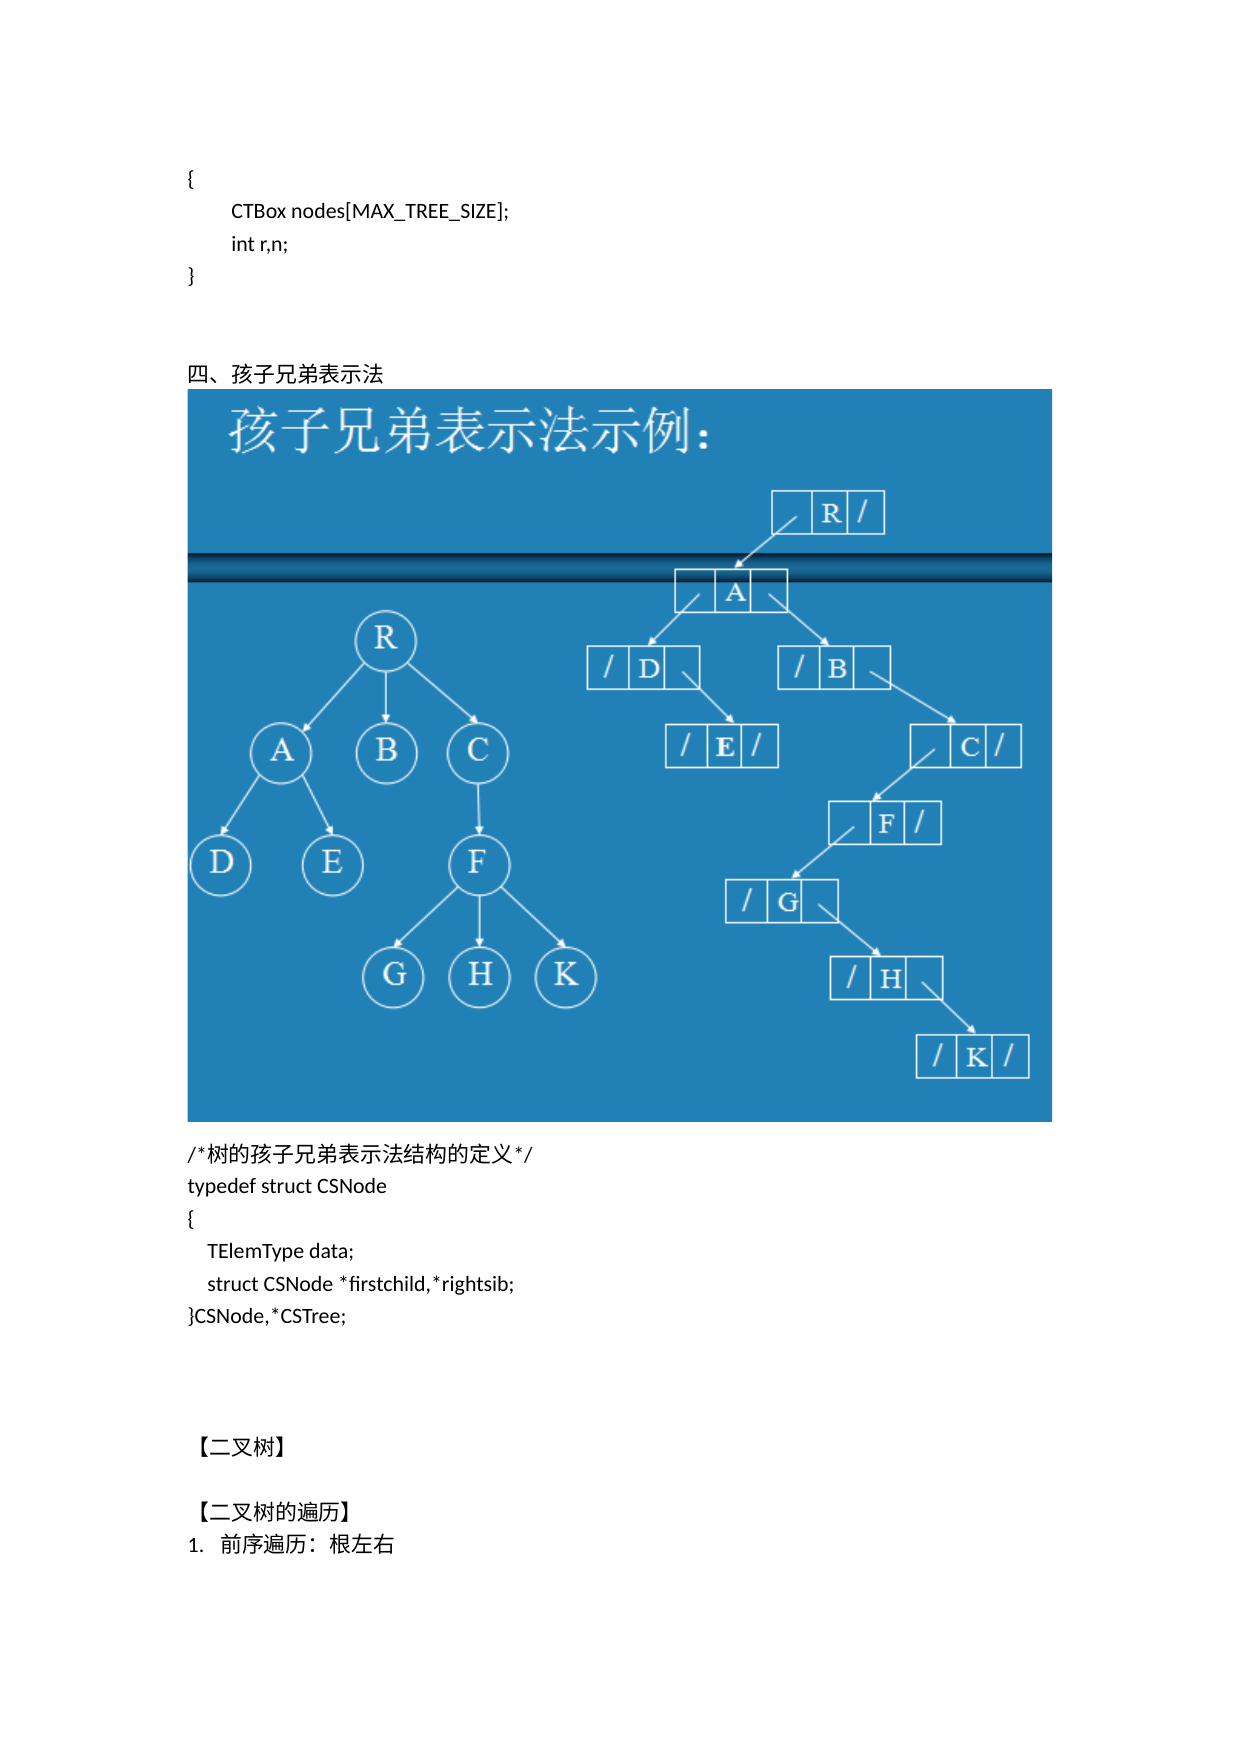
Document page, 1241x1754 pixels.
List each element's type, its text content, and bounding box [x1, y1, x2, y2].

list 孩子兄弟表示法 [187, 357, 1053, 389]
list typedef struct CSNode [187, 1169, 1053, 1202]
list 【二叉树】 [187, 1429, 1053, 1462]
picture [187, 389, 1053, 1122]
list /*树的孩子兄弟表示法结构的定义*/ [187, 1137, 1053, 1169]
list }CSNode,*CSTree; [187, 1299, 1053, 1332]
list { [187, 162, 1053, 194]
list } [187, 259, 1053, 292]
list TElemType data; [187, 1234, 1053, 1267]
list struct CSNode *firstchild,*rightsib; [187, 1267, 1053, 1299]
list CTBox nodes[MAX_TREE_SIZE]; [187, 194, 1053, 227]
list 前序遍历：根左右 [187, 1527, 1053, 1559]
list int r,n; [187, 227, 1053, 259]
list 【二叉树的遍历】 [187, 1494, 1053, 1527]
list { [187, 1202, 1053, 1234]
